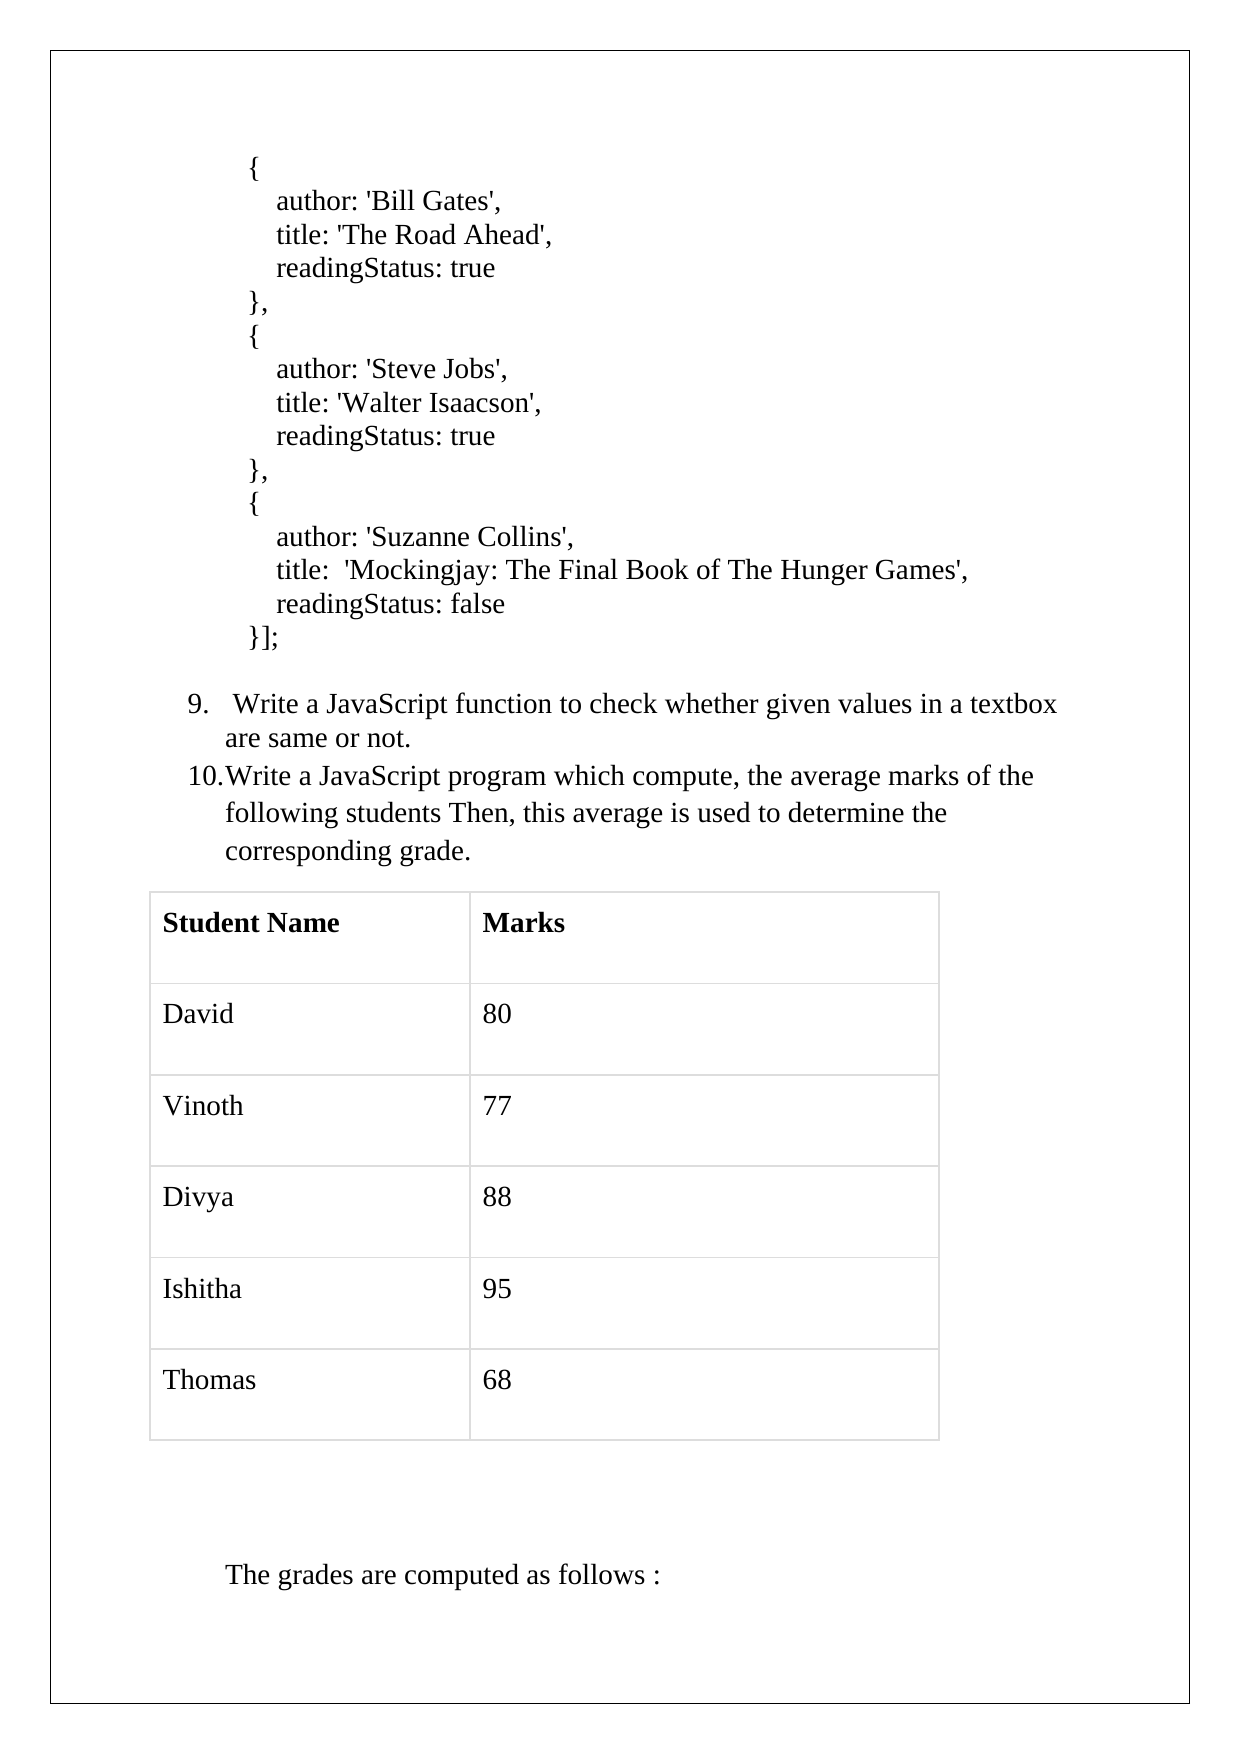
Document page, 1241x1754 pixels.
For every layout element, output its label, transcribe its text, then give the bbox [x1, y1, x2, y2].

table_cell Divya [151, 1167, 469, 1257]
list The grades are computed as follows : [225, 1553, 1090, 1591]
table_cell 68 [471, 1350, 938, 1439]
text title: 'Mockingjay: The Final Book of The Hunger Games', [225, 552, 1090, 586]
table_cell 88 [471, 1167, 938, 1257]
table_cell 77 [471, 1076, 938, 1165]
table_cell 80 [471, 984, 938, 1074]
table_cell Ishitha [151, 1258, 469, 1348]
text { [225, 318, 1090, 351]
text title: 'Walter Isaacson', [225, 385, 1090, 418]
text }, [225, 452, 1090, 485]
table_header Marks [471, 893, 938, 983]
text readingStatus: true [225, 418, 1090, 452]
text author: 'Steve Jobs', [225, 351, 1090, 385]
text title: 'The Road Ahead', [225, 217, 1090, 251]
text readingStatus: false [225, 586, 1090, 619]
text }, [225, 284, 1090, 318]
list Write a JavaScript function to check whether given values in a textbox are same or not. [411, 687, 1090, 754]
text author: 'Bill Gates', [225, 183, 1090, 217]
table_cell Vinoth [151, 1076, 469, 1165]
table_header Student Name [151, 893, 469, 983]
text author: 'Suzanne Collins', [225, 519, 1090, 552]
table_cell 95 [471, 1258, 938, 1348]
text { [225, 485, 1090, 519]
text { [225, 150, 1090, 183]
table_cell David [151, 984, 469, 1074]
table_cell Thomas [151, 1350, 469, 1439]
text readingStatus: true [225, 251, 1090, 284]
text }]; [225, 619, 1090, 653]
list Write a JavaScript program which compute, the average marks of the following students Then, this average is used to determine the corresponding grade. [187, 754, 1090, 866]
